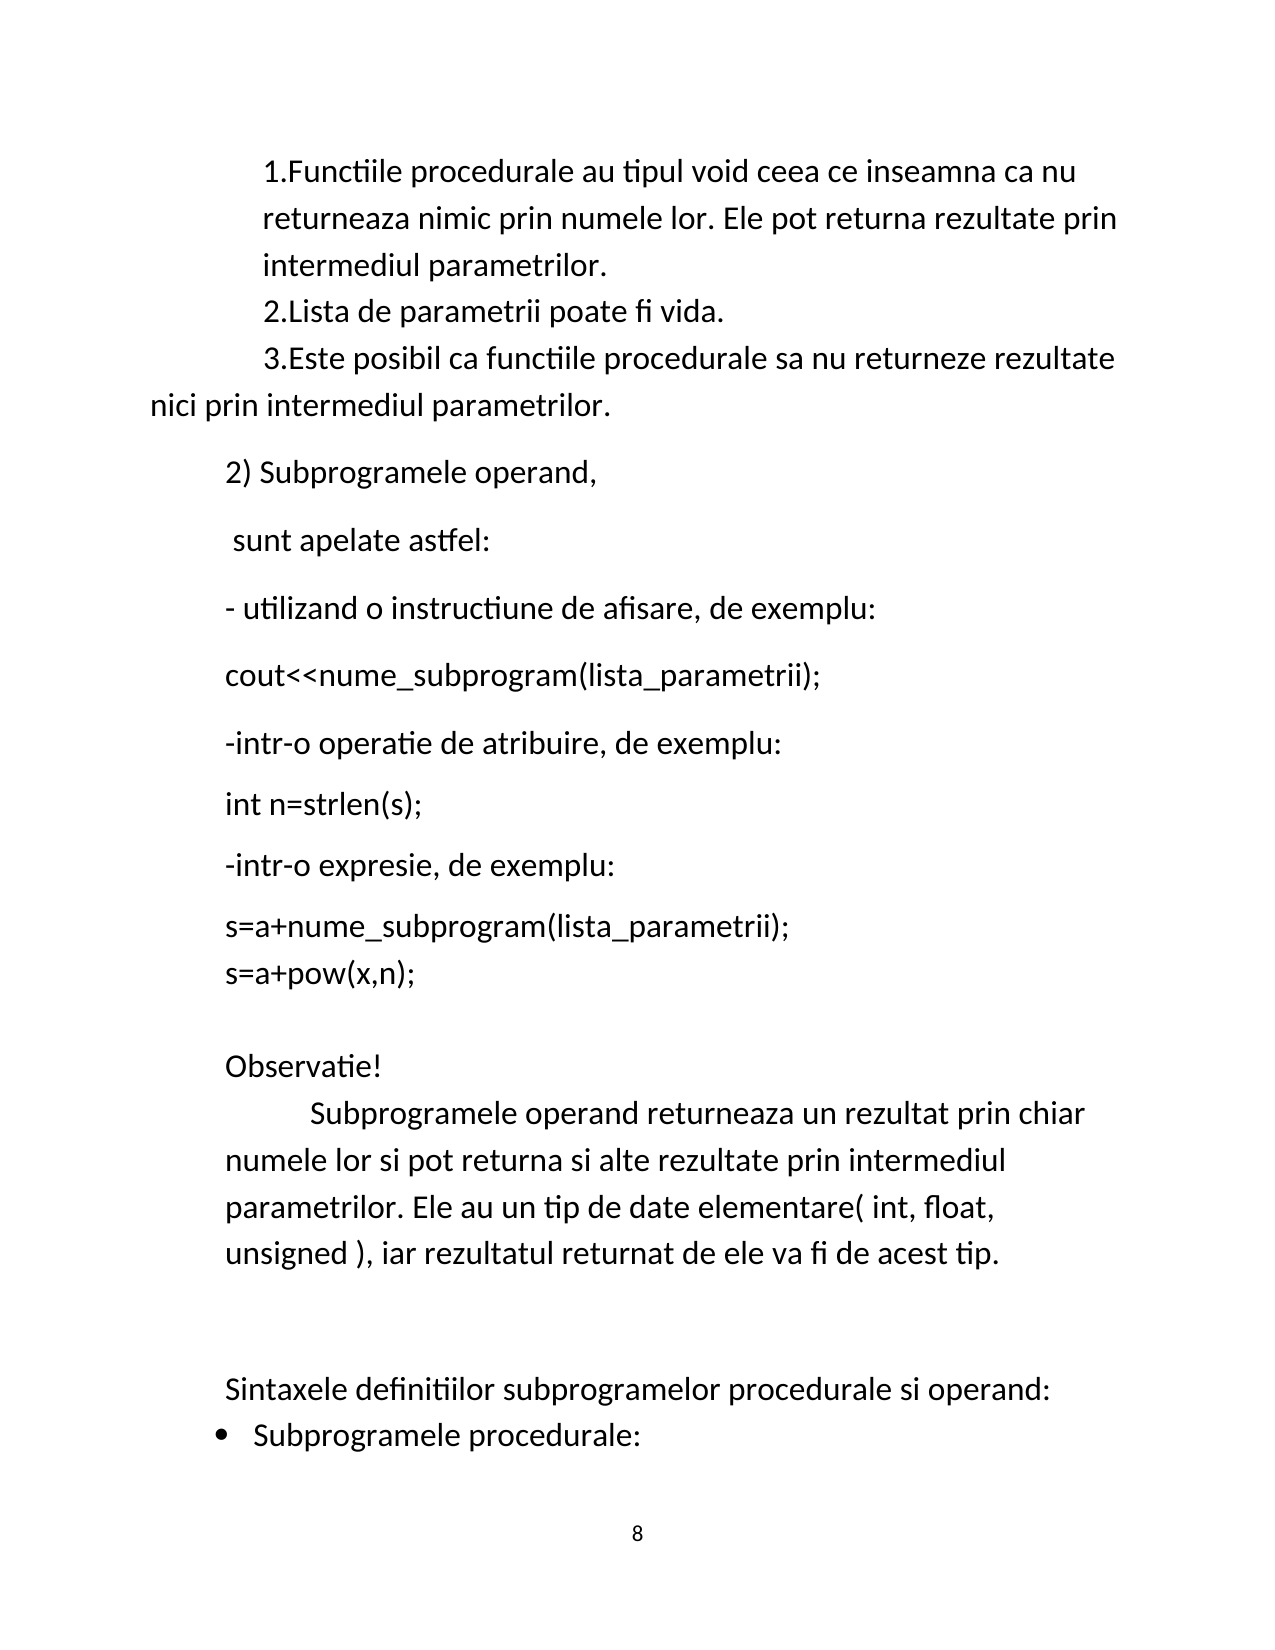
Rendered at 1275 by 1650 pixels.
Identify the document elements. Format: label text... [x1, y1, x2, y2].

list 1.Functiile procedurale au tipul void ceea ce inseamna ca nu returneaza nimic prin numele lor. Ele pot returna rezultate prin intermediul parametrilor. [262, 150, 1125, 284]
text 2) Subprogramele operand, [225, 451, 1125, 492]
list Observatie! [225, 1045, 1125, 1086]
list 2.Lista de parametrii poate fi vida. [150, 290, 1125, 331]
list Subprogramele operand returneaza un rezultat prin chiar numele lor si pot returna si alte rezultate prin intermediul parametrilor. Ele au un tip de date elementare( int, float, unsigned ), iar rezultatul returnat de ele va fi de acest tip. [225, 1092, 1125, 1273]
list int n=strlen(s); [225, 783, 1125, 824]
text cout<<nume_subprogram(lista_parametrii); [225, 654, 1125, 695]
text sunt apelate astfel: [225, 519, 1125, 560]
list 3.Este posibil ca functiile procedurale sa nu returneze rezultate nici prin intermediul parametrilor. [150, 337, 1125, 424]
list s=a+pow(x,n); [225, 952, 1125, 992]
text - utilizand o instructiune de afisare, de exemplu: [225, 587, 1125, 627]
list Sintaxele definitiilor subprogramelor procedurale si operand: [225, 1368, 1125, 1408]
list -intr-o operatie de atribuire, de exemplu: [225, 722, 1125, 763]
list -intr-o expresie, de exemplu: [225, 844, 1125, 885]
list s=a+nume_subprogram(lista_parametrii); [225, 905, 1125, 946]
list Subprogramele procedurale: [216, 1414, 1125, 1455]
